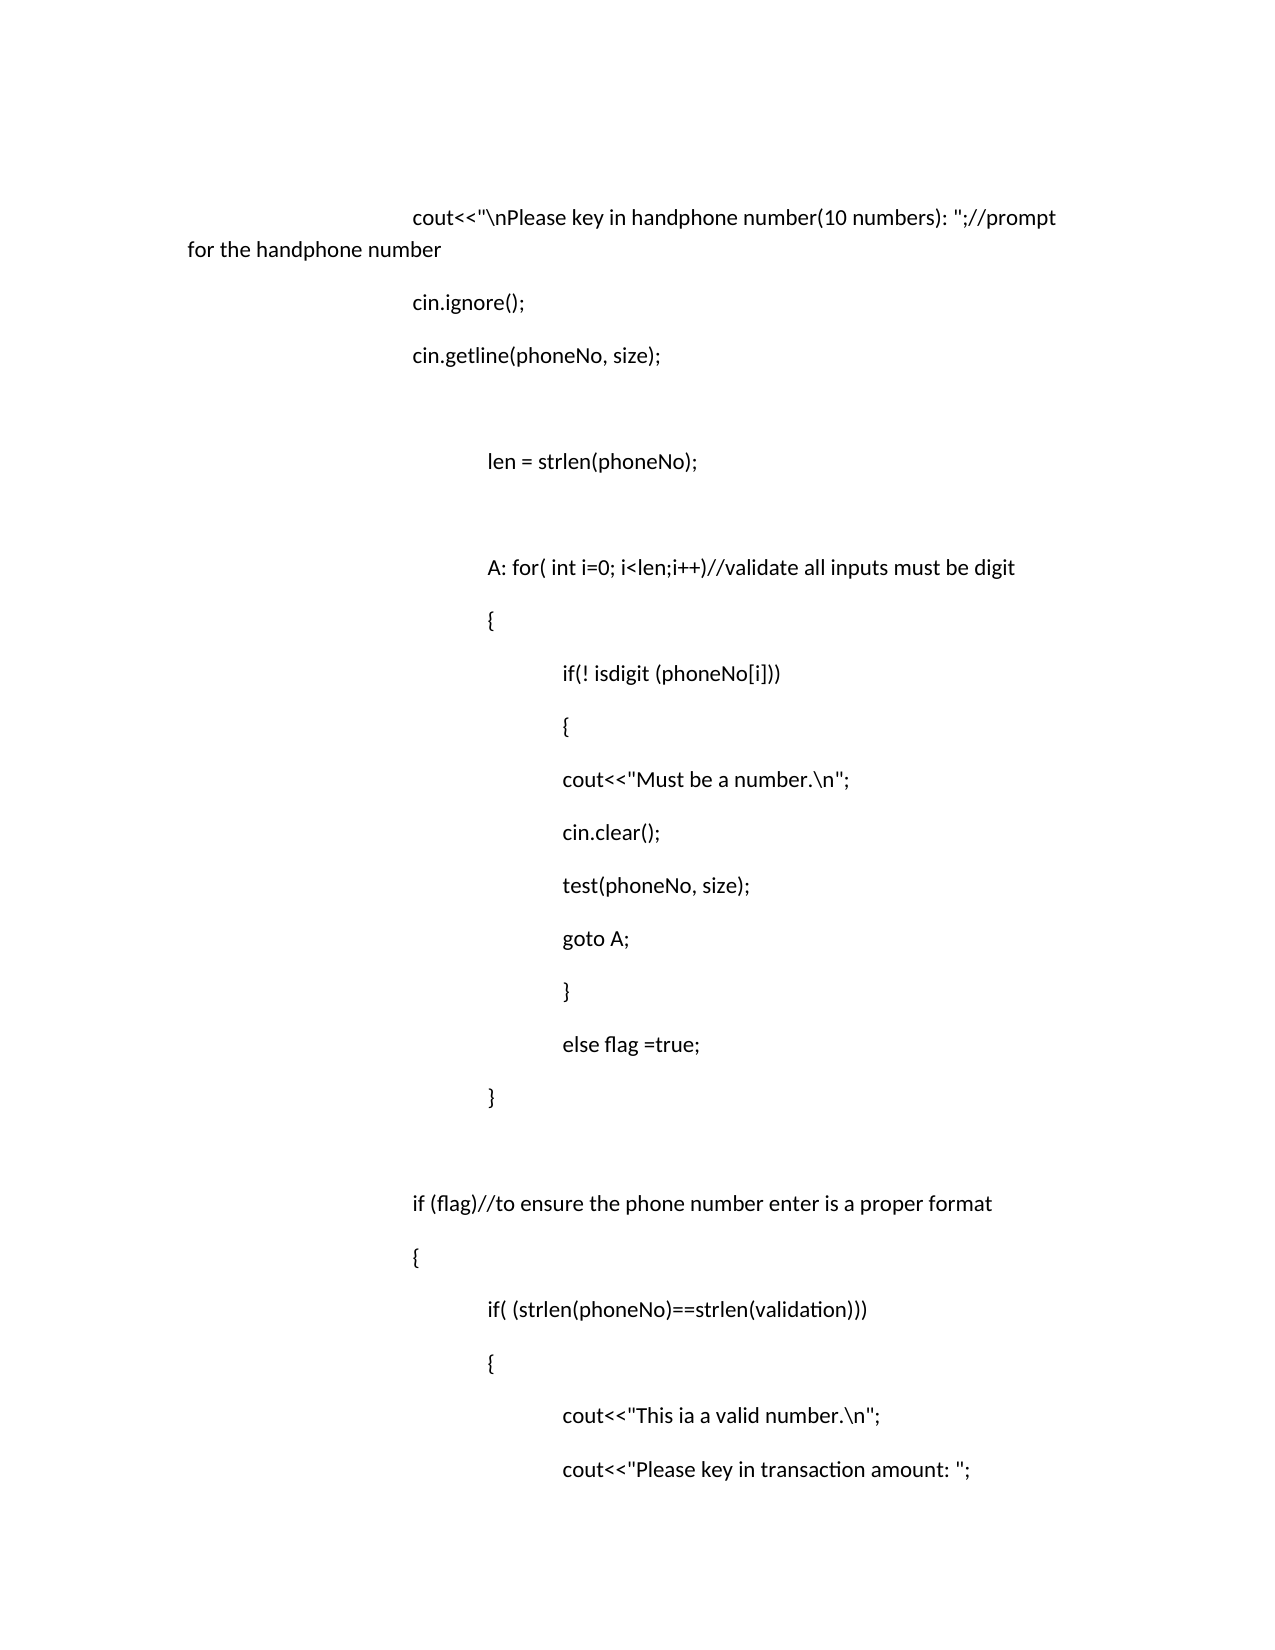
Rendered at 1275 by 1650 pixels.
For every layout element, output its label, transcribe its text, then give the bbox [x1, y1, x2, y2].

text { [187, 712, 1087, 740]
text if( (strlen(phoneNo)==strlen(validation))) [187, 1296, 1087, 1324]
text cout<<"This ia a valid number.\n"; [187, 1402, 1087, 1430]
text } [187, 977, 1087, 1006]
text if(! isdigit (phoneNo[i])) [187, 659, 1087, 687]
text { [187, 1243, 1087, 1271]
text cin.ignore(); [187, 288, 1087, 316]
text test(phoneNo, size); [187, 871, 1087, 899]
text len = strlen(phoneNo); [187, 447, 1087, 475]
text { [187, 606, 1087, 634]
text cout<<"Must be a number.\n"; [187, 765, 1087, 793]
text cout<<"Please key in transaction amount: "; [187, 1455, 1087, 1483]
text cin.getline(phoneNo, size); [187, 341, 1087, 369]
text goto A; [187, 924, 1087, 952]
text else flag =true; [187, 1031, 1087, 1058]
text cin.clear(); [187, 818, 1087, 846]
text } [187, 1083, 1087, 1112]
text { [187, 1349, 1087, 1377]
text cout<<"\nPlease key in handphone number(10 numbers): ";//prompt for the handphone number [187, 203, 1087, 263]
text A: for( int i=0; i<len;i++)//validate all inputs must be digit [187, 553, 1087, 581]
text if (flag)//to ensure the phone number enter is a proper format [187, 1189, 1087, 1218]
